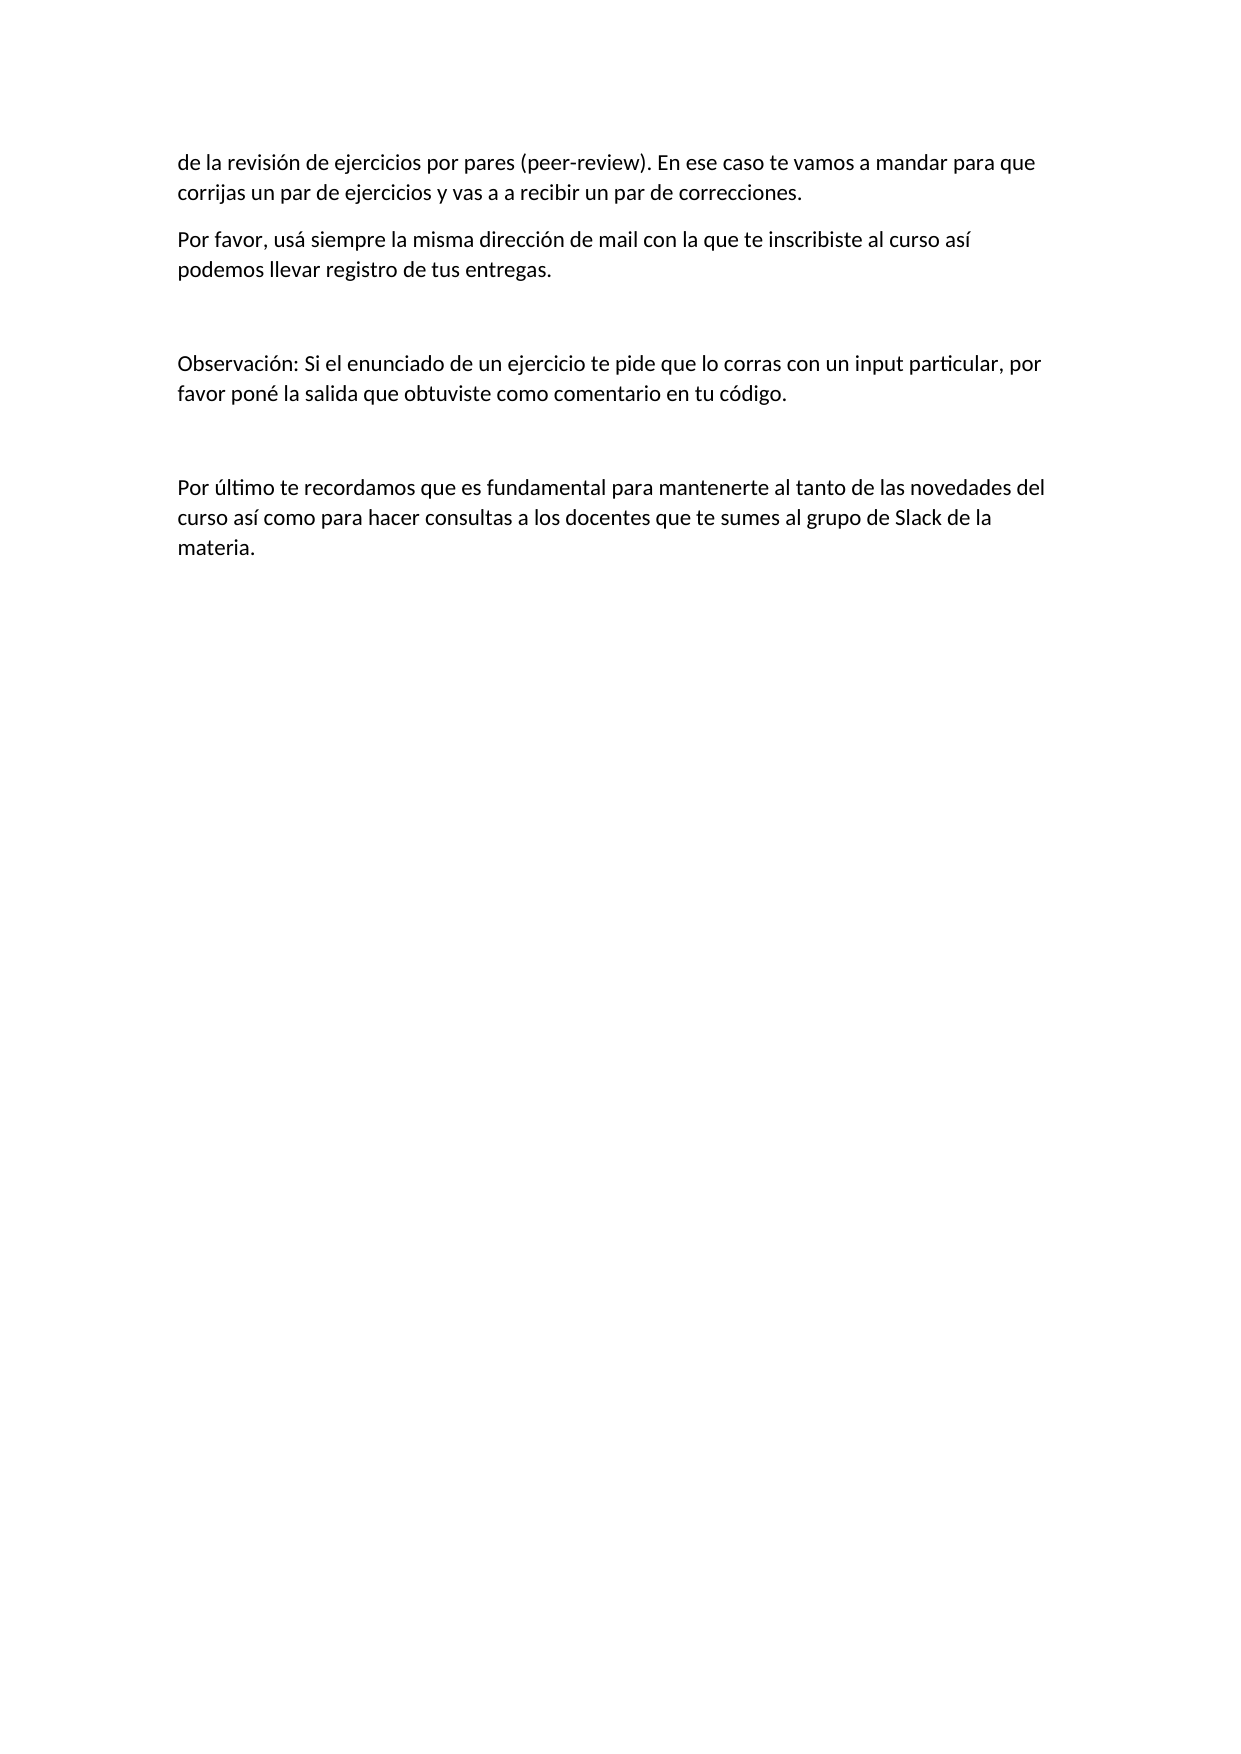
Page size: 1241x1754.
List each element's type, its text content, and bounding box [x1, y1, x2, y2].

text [177, 148, 1063, 206]
text Observación: Si el enunciado de un ejercicio te pide que lo corras con un input particular, por favor poné la salida que obtuviste como comentario en tu código. [177, 349, 1063, 407]
text Por último te recordamos que es fundamental para mantenerte al tanto de las novedades del curso así como para hacer consultas a los docentes que te sumes al grupo de Slack de la materia. [177, 473, 1063, 561]
text Por favor, usá siempre la misma dirección de mail con la que te inscribiste al curso así podemos llevar registro de tus entregas. [177, 225, 1063, 283]
